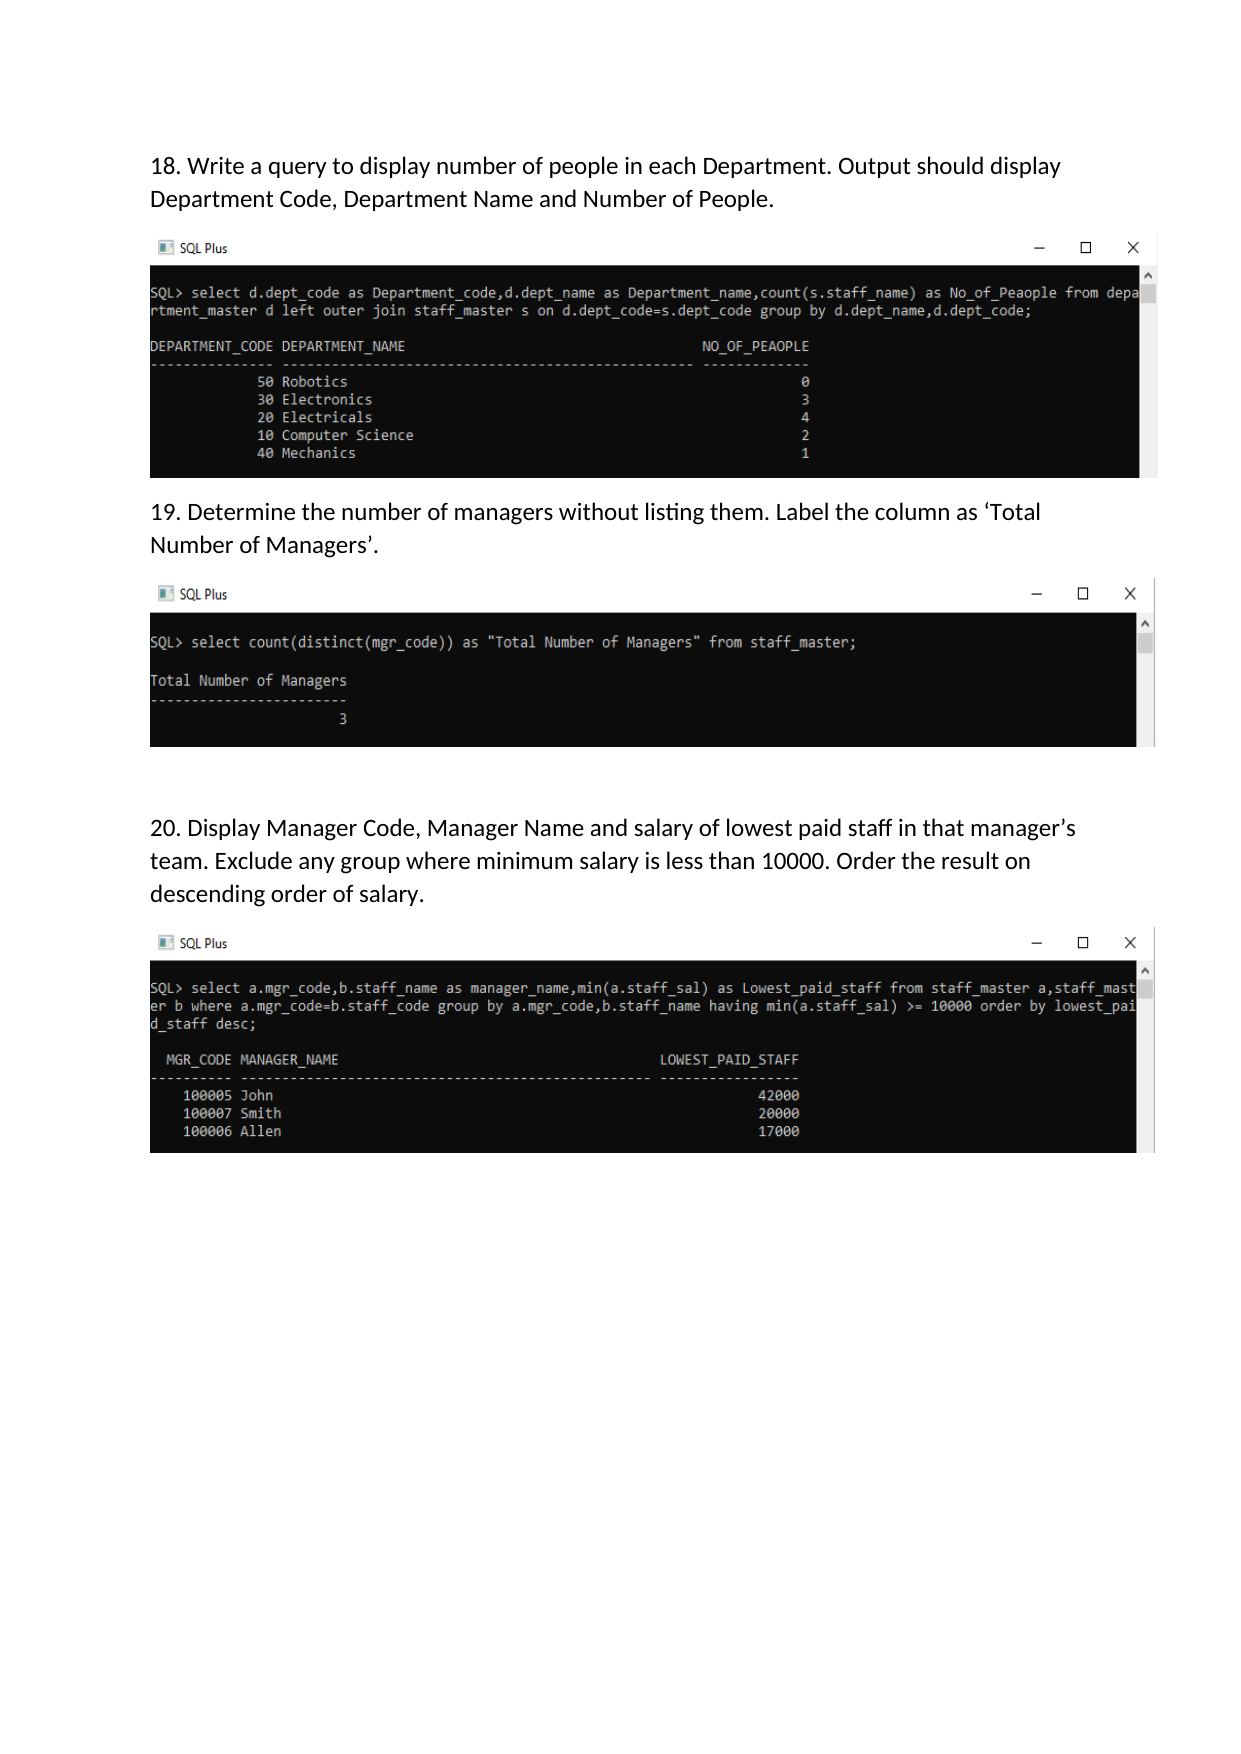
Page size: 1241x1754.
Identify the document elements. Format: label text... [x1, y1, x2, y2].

text 19. Determine the number of managers without listing them. Label the column as ‘Total Number of Managers’. [150, 496, 1090, 559]
text 18. Write a query to display number of people in each Department. Output should display Department Code, Department Name and Number of People. [150, 150, 1090, 213]
text 20. Display Manager Code, Manager Name and salary of lowest paid staff in that manager’s team. Exclude any group where minimum salary is less than 10000. Order the result on descending order of salary. [150, 812, 1090, 908]
picture [150, 232, 1158, 478]
picture [150, 578, 1158, 747]
picture [150, 927, 1156, 1153]
